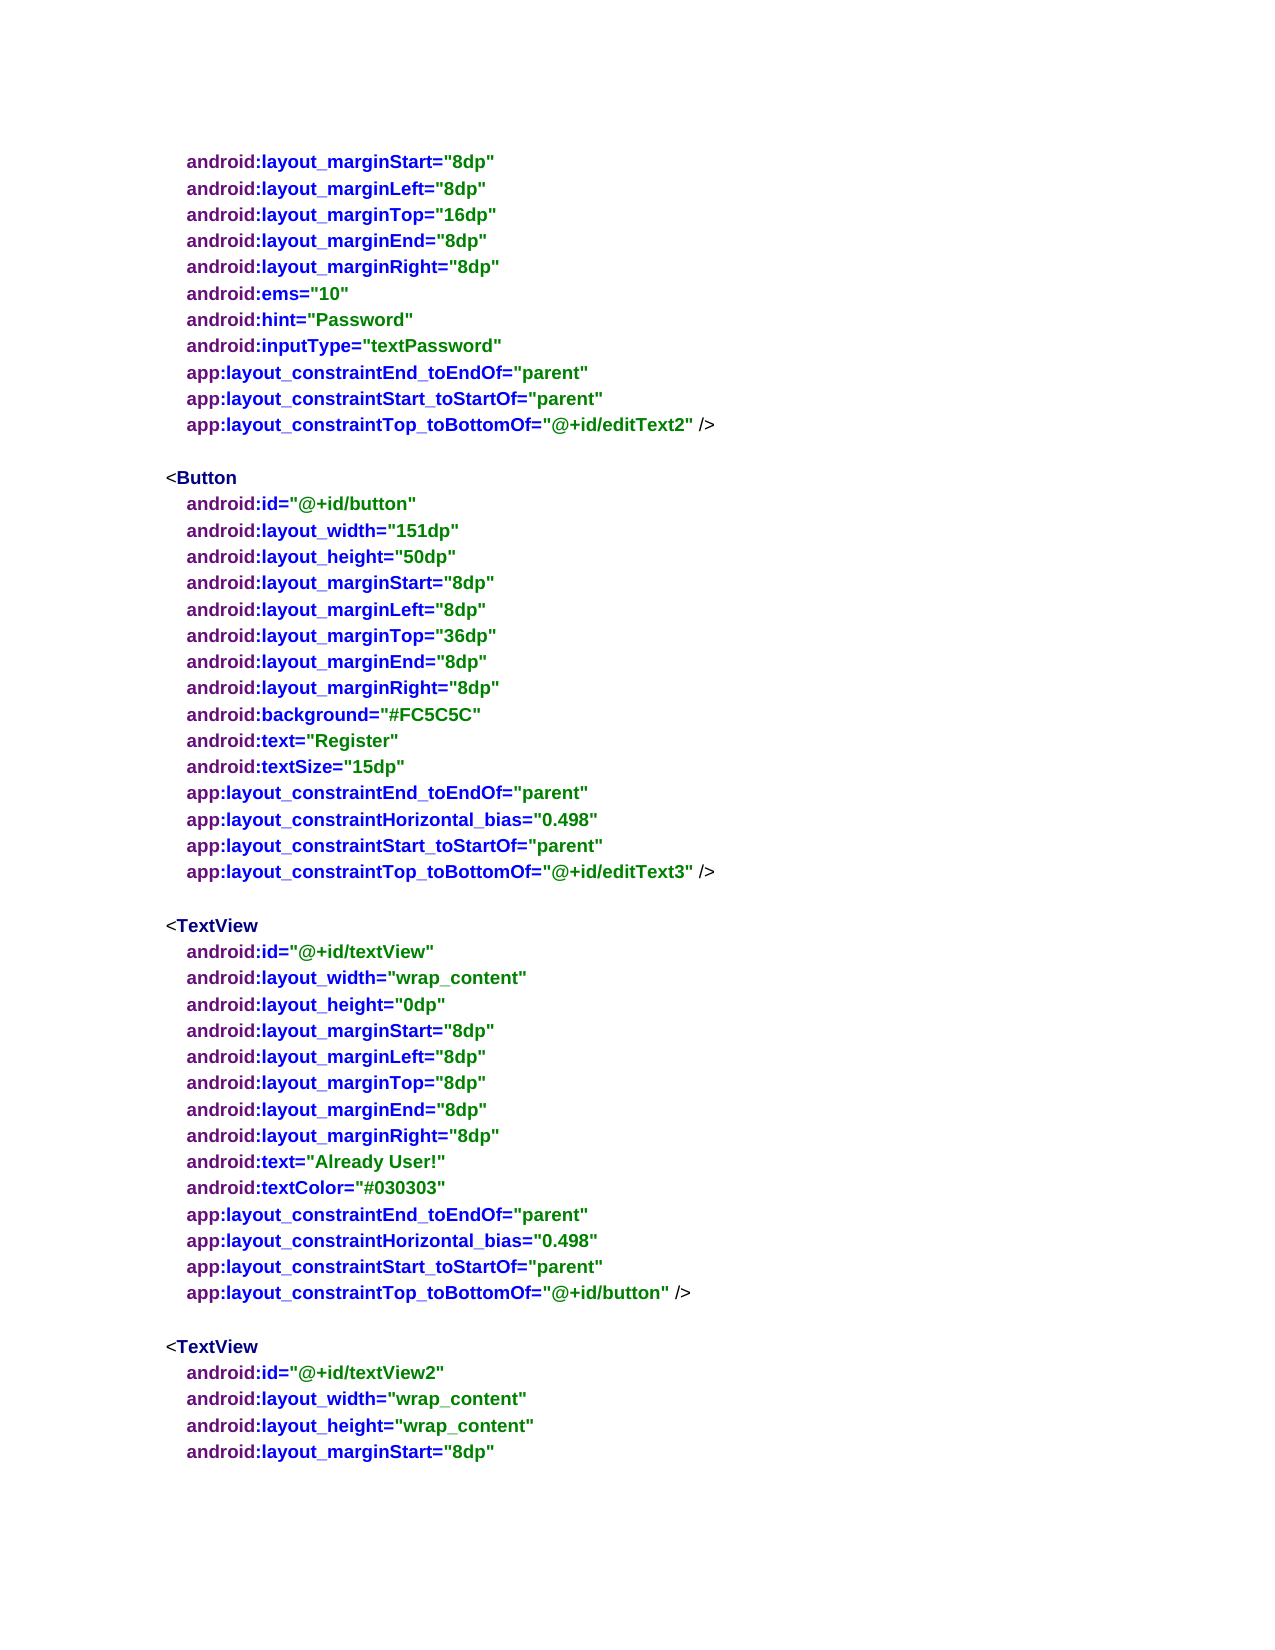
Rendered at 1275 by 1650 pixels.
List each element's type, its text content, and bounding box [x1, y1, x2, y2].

text <TextView android:id="@+id/textView2" [166, 1336, 447, 1383]
text android:layout_width="wrap_content" android:layout_height="0dp" android:layout_marginStart="8dp" android:layout_marginLeft="8dp" android:layout_marginTop="8dp" android:layout_marginEnd="8dp" android:layout_marginRight="8dp" android:text="Already User!" android:textColor="#030303" app:layout_constraintEnd_toEndOf="parent" app:layout_constraintHorizontal_bias="0.498" app:layout_constraintStart_toStartOf="parent" app:layout_constraintTop_toBottomOf="@+id/button" /> [186, 967, 693, 1304]
text android:layout_marginStart="8dp" android:layout_marginLeft="8dp" android:layout_marginTop="16dp" android:layout_marginEnd="8dp" android:layout_marginRight="8dp" android:ems="10" android:hint="Password" android:inputType="textPassword" [186, 151, 504, 356]
text android:layout_width="wrap_content" android:layout_height="wrap_content" android:layout_marginStart="8dp" [186, 1388, 536, 1462]
text <TextView android:id="@+id/textView" [166, 914, 436, 962]
text app:layout_constraintTop_toBottomOf="@+id/editText3" /> [186, 861, 1096, 883]
text <Button android:id="@+id/button" android:layout_width="151dp" android:layout_height="50dp" [166, 467, 461, 567]
text app:layout_constraintEnd_toEndOf="parent" app:layout_constraintStart_toStartOf="parent" app:layout_constraintTop_toBottomOf="@+id/editText2" /> [186, 361, 717, 436]
text android:layout_marginStart="8dp" android:layout_marginLeft="8dp" android:layout_marginTop="36dp" android:layout_marginEnd="8dp" android:layout_marginRight="8dp" android:background="#FC5C5C" android:text="Register" android:textSize="15dp" app:layout_constraintEnd_toEndOf="parent" app:layout_constraintHorizontal_bias="0.498" app:layout_constraintStart_toStartOf="parent" [186, 572, 605, 856]
